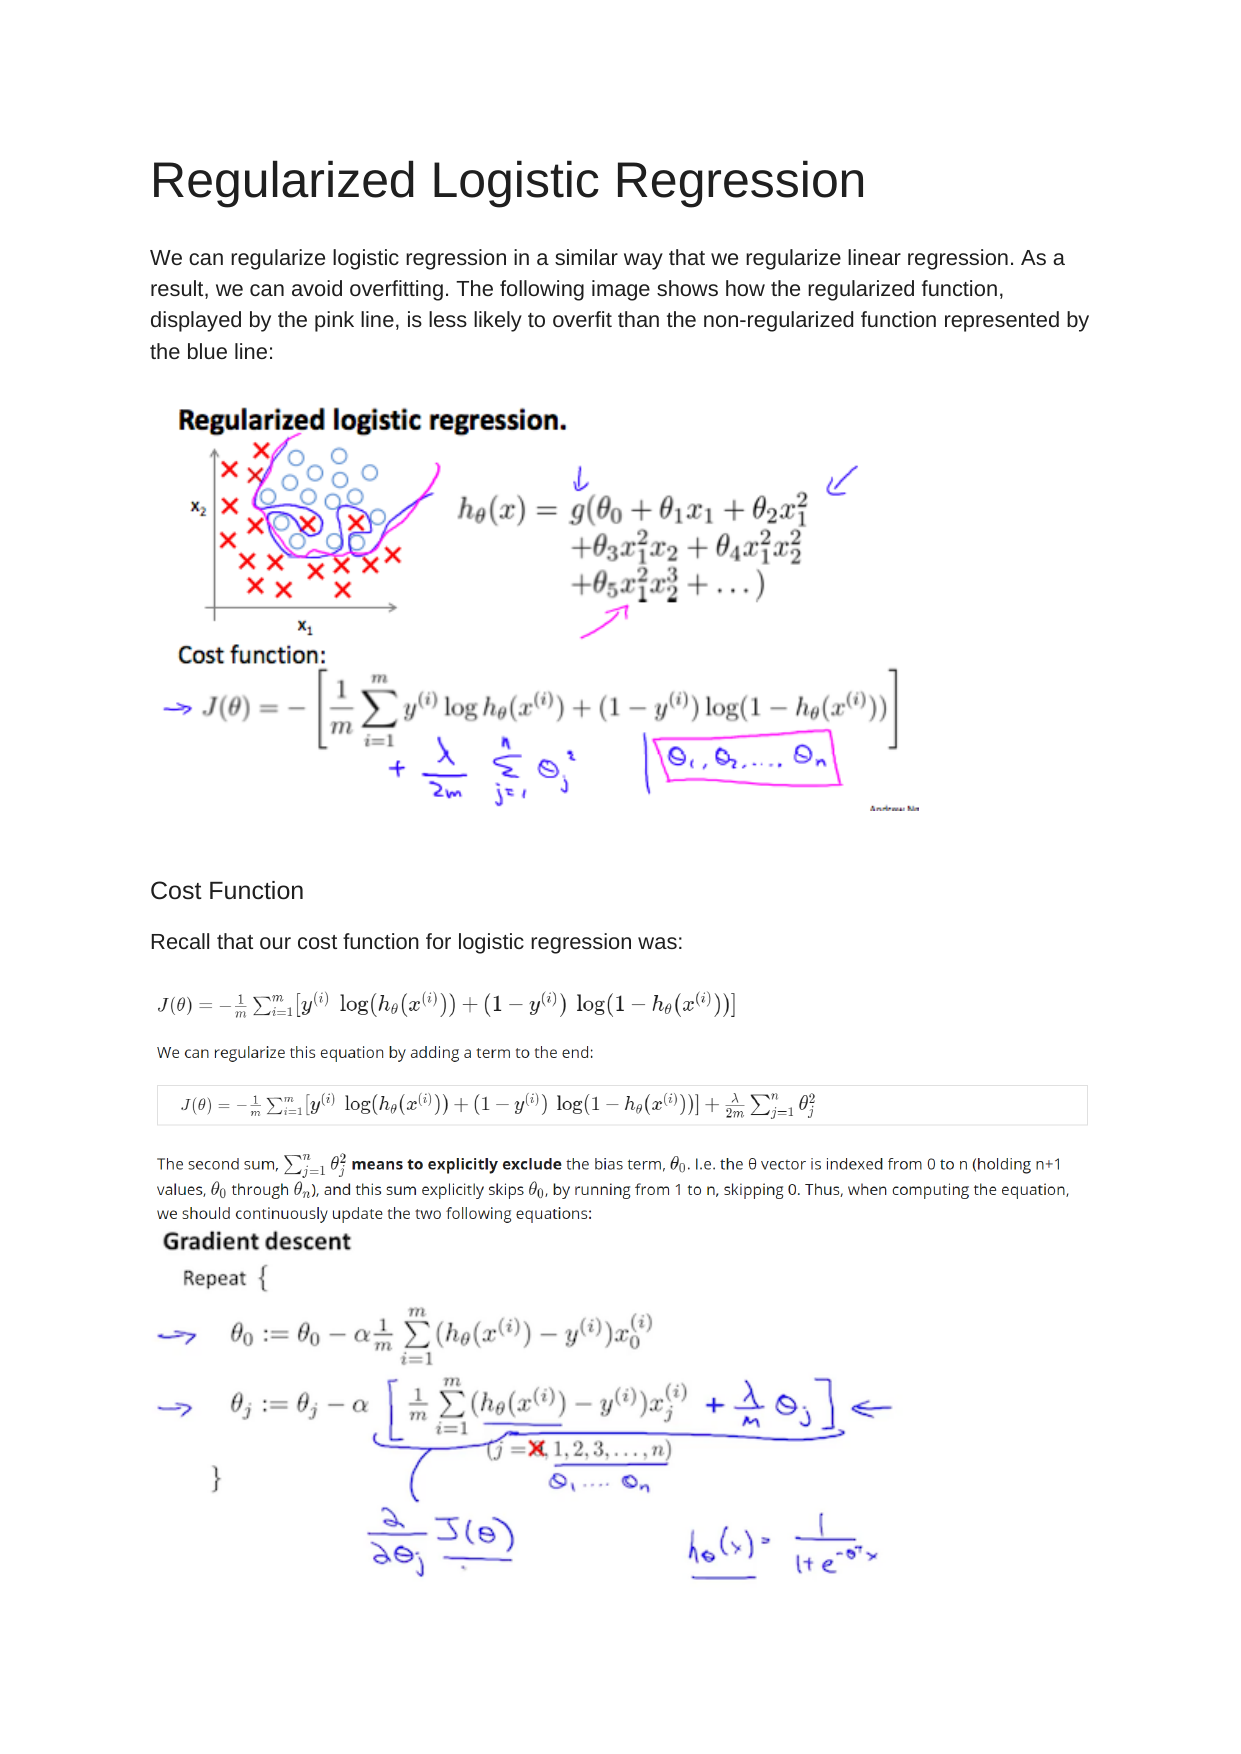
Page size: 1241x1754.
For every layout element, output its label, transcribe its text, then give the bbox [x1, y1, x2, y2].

text Recall that our cost function for logistic regression was: [150, 923, 1090, 954]
picture [150, 985, 1091, 1228]
picture [150, 1229, 904, 1594]
text Regularized Logistic Regression [150, 150, 1090, 207]
text We can regularize logistic regression in a similar way that we regularize linear regression. As a result, we can avoid overfitting. The following image shows how the regularized function, displayed by the pink line, is less likely to overfit than the non-regularized function represented by the blue line: [150, 239, 1090, 364]
picture [150, 395, 919, 811]
text Cost Function [150, 867, 1090, 904]
